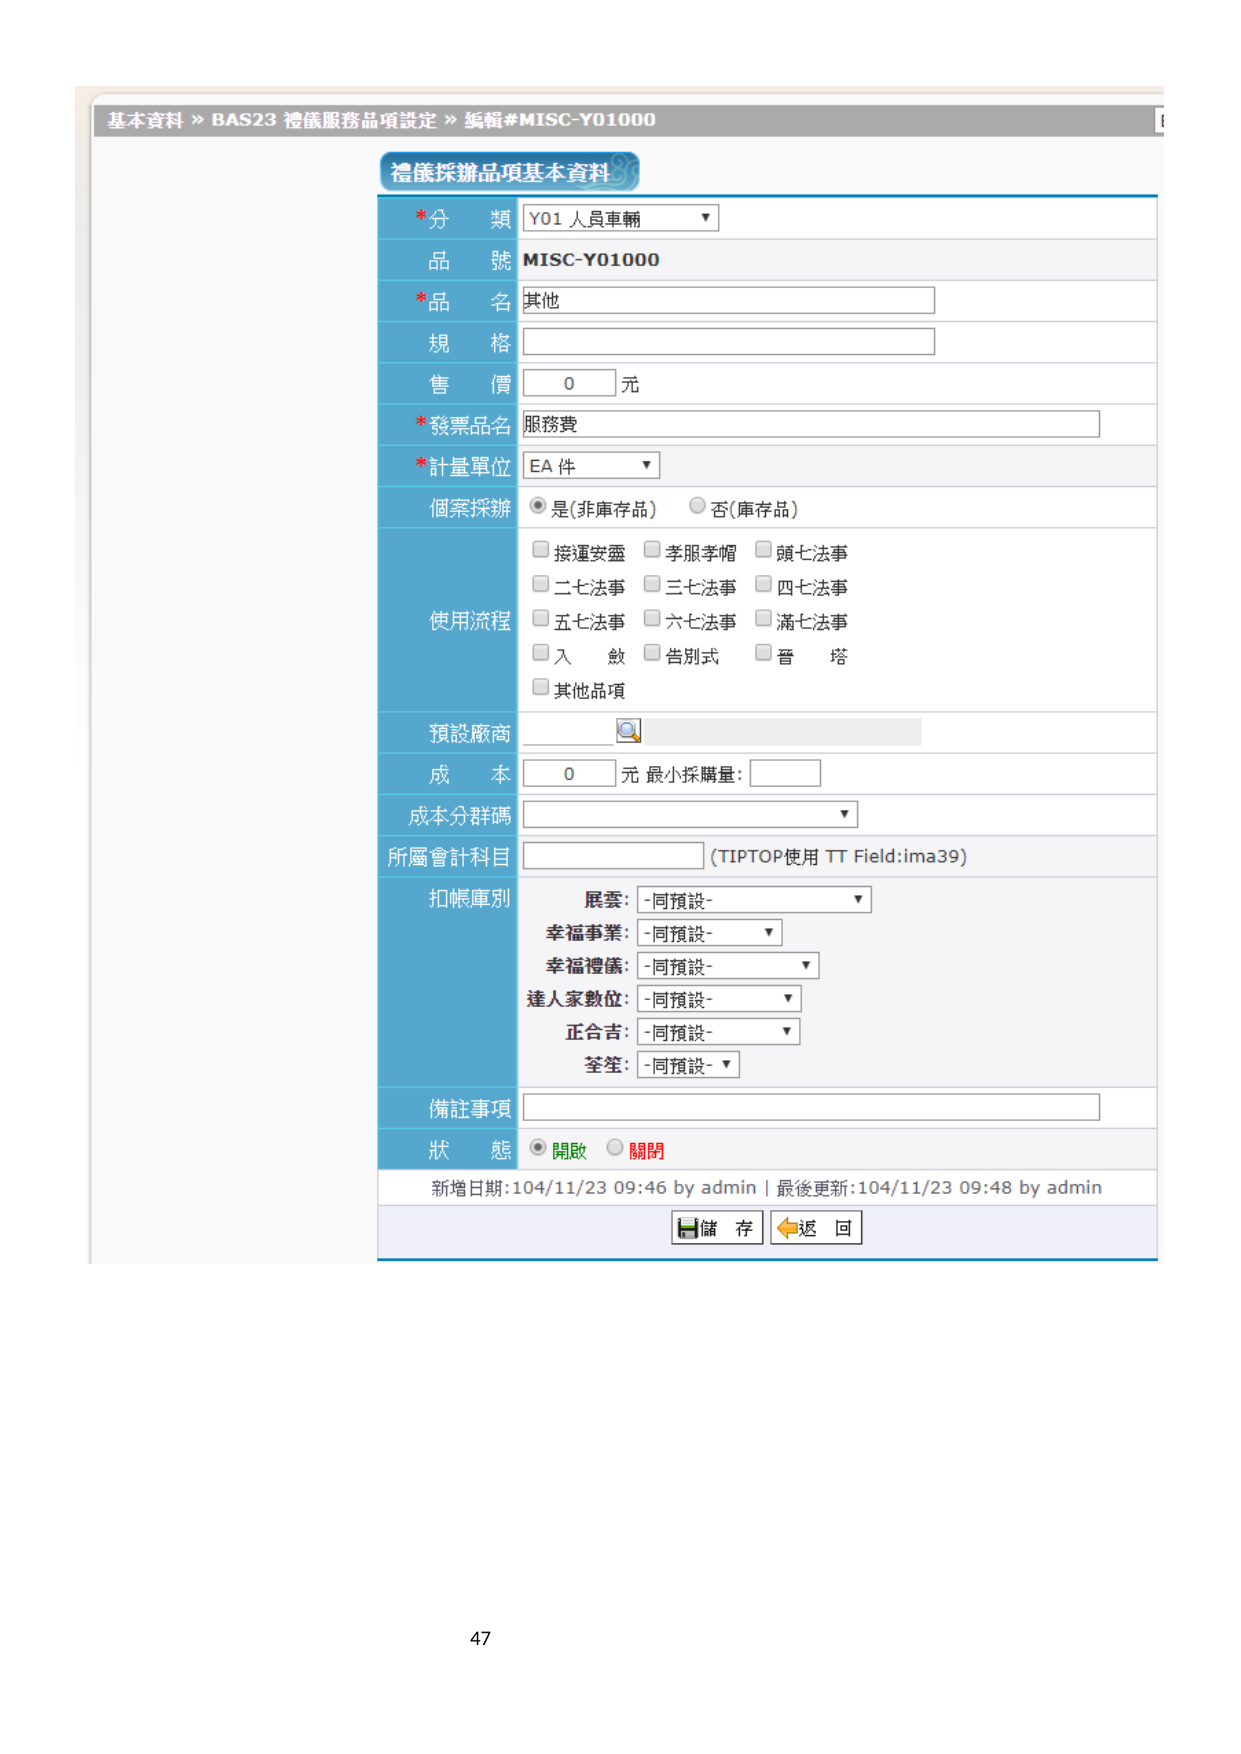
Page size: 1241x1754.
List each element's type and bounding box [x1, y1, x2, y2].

picture [75, 86, 1164, 1264]
